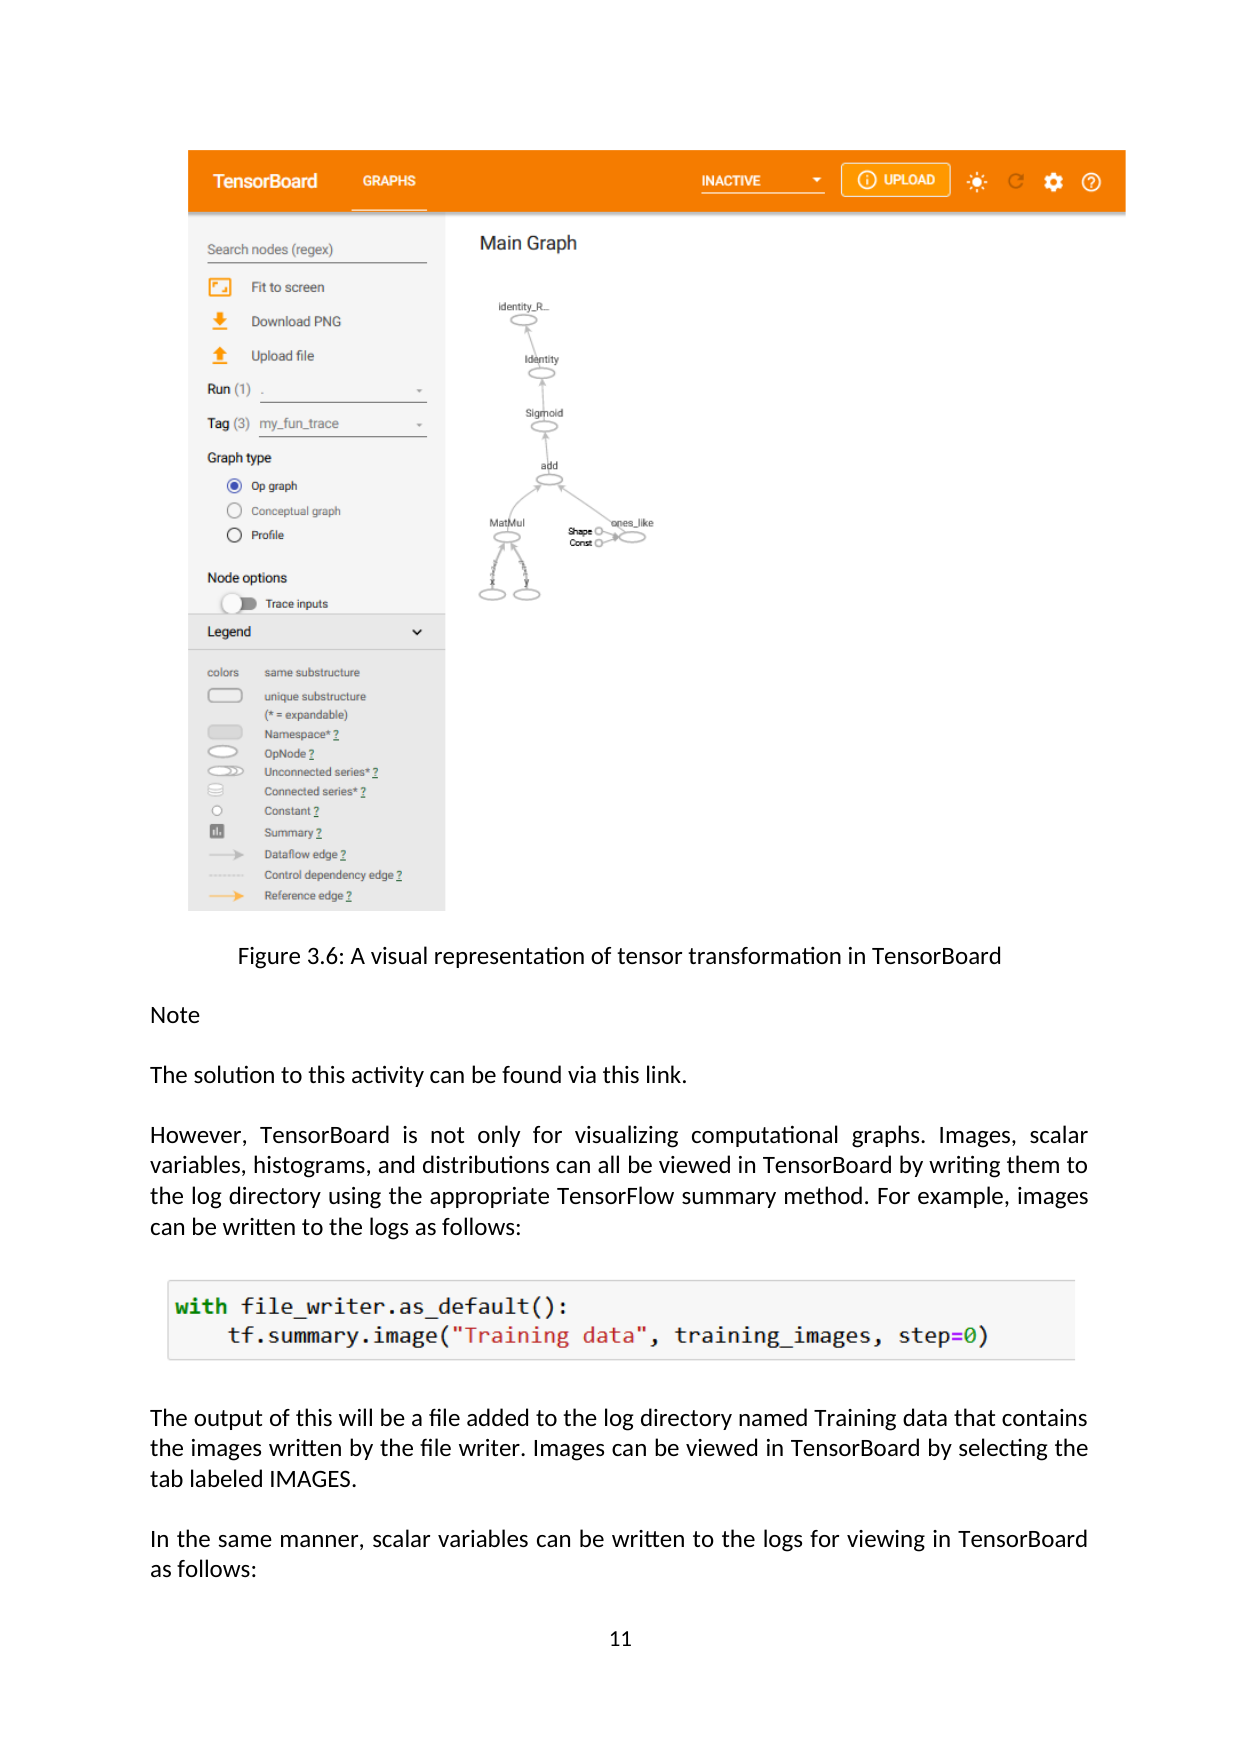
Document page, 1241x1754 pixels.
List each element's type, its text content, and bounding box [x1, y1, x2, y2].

text In the same manner, scalar variables can be written to the logs for viewing in TensorBoard as follows: [150, 1523, 1090, 1584]
text Figure 3.6: A visual representation of tensor transformation in TensorBoard [150, 940, 1090, 971]
text The output of this will be a file added to the log directory named Training data that contains the images written by the file writer. Images can be viewed in TensorBoard by selecting the tab labeled IMAGES. [150, 1402, 1090, 1493]
text However, TensorBoard is not only for visualizing computational graphs. Images, scalar variables, histograms, and distributions can all be viewed in TensorBoard by writing them to the log directory using the appropriate TensorFlow summary method. For example, images can be written to the logs as follows: [150, 1119, 1090, 1241]
picture [187, 150, 1128, 911]
picture [165, 1270, 1076, 1373]
text The solution to this activity can be found via this link. [150, 1059, 1090, 1090]
text Note [150, 1000, 1090, 1030]
